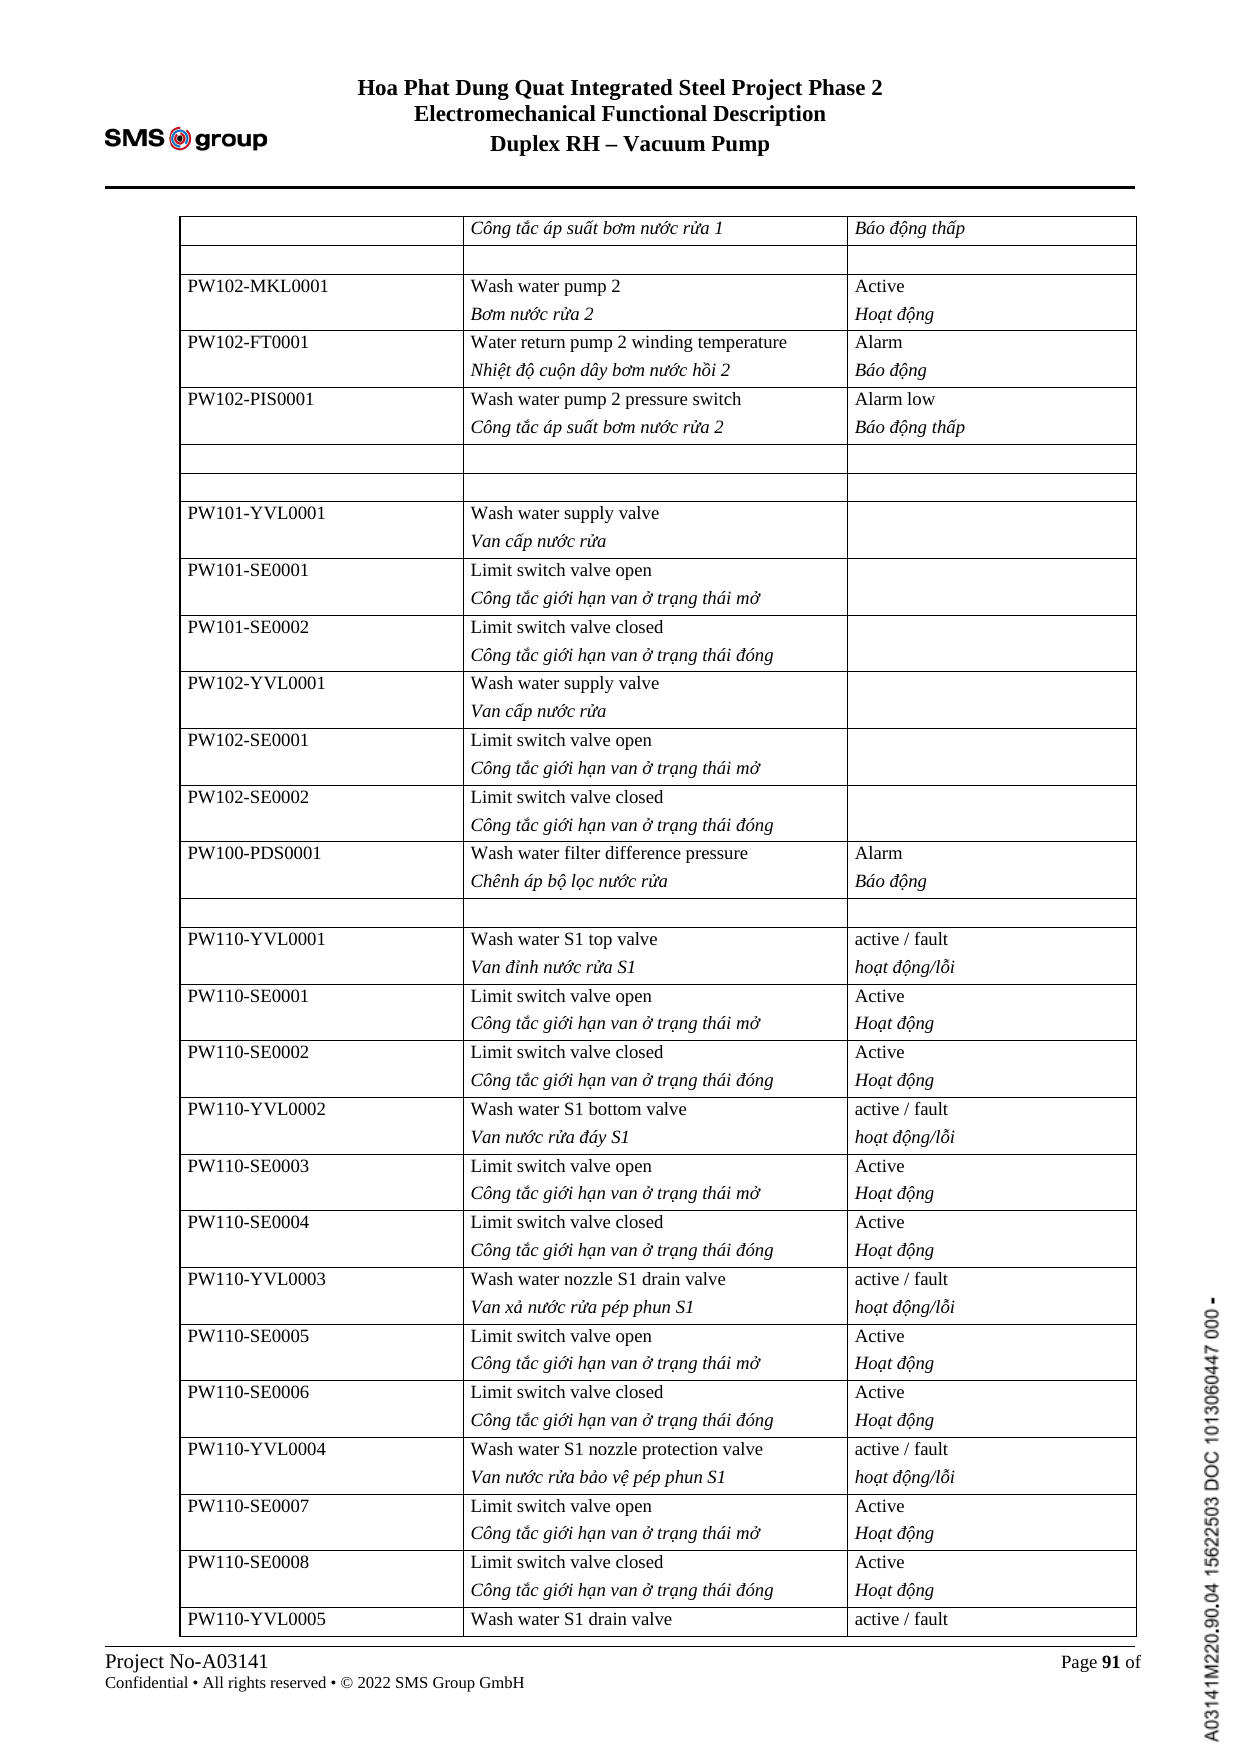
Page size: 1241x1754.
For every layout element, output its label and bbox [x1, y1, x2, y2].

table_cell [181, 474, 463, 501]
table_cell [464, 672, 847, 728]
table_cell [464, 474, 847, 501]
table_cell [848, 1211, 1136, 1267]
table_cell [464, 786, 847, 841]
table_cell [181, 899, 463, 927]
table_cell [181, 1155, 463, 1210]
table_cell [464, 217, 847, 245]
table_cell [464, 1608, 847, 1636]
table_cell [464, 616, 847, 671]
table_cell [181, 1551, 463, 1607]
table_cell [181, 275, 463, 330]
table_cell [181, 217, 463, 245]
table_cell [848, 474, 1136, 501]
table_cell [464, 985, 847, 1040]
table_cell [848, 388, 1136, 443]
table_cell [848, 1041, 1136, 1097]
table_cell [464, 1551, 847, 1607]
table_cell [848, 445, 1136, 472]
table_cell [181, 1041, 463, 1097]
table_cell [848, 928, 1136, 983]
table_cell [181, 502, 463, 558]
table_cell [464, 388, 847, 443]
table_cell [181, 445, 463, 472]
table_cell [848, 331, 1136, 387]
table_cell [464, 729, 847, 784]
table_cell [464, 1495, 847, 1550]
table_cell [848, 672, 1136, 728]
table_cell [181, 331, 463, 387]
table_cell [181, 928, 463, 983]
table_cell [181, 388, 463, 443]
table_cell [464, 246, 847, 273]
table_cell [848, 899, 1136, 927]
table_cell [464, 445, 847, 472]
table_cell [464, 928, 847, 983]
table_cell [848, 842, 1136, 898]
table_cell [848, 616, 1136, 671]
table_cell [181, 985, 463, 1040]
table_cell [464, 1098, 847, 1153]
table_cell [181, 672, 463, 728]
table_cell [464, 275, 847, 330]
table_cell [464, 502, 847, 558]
picture [105, 126, 268, 152]
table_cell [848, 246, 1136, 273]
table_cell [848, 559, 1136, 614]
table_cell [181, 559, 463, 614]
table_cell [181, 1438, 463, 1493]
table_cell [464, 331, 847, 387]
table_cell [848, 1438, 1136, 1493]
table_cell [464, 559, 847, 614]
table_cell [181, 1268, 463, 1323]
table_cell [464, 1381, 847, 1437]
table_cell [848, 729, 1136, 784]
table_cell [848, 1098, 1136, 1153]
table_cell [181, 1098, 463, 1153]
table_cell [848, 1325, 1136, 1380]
picture [1200, 1295, 1222, 1745]
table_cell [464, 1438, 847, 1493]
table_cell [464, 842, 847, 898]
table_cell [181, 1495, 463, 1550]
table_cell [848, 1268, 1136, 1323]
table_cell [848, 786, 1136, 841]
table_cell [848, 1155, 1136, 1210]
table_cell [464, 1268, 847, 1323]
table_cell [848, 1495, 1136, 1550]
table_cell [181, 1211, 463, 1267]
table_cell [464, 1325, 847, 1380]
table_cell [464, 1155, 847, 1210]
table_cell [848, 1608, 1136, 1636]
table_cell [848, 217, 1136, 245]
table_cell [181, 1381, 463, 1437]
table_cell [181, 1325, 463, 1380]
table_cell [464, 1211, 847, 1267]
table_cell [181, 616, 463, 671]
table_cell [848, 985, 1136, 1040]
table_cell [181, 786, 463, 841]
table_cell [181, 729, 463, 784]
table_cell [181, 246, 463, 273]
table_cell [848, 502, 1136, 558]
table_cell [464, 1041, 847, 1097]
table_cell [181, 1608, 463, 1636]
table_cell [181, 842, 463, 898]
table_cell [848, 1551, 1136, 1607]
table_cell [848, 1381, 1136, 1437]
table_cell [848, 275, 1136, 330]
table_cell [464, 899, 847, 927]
